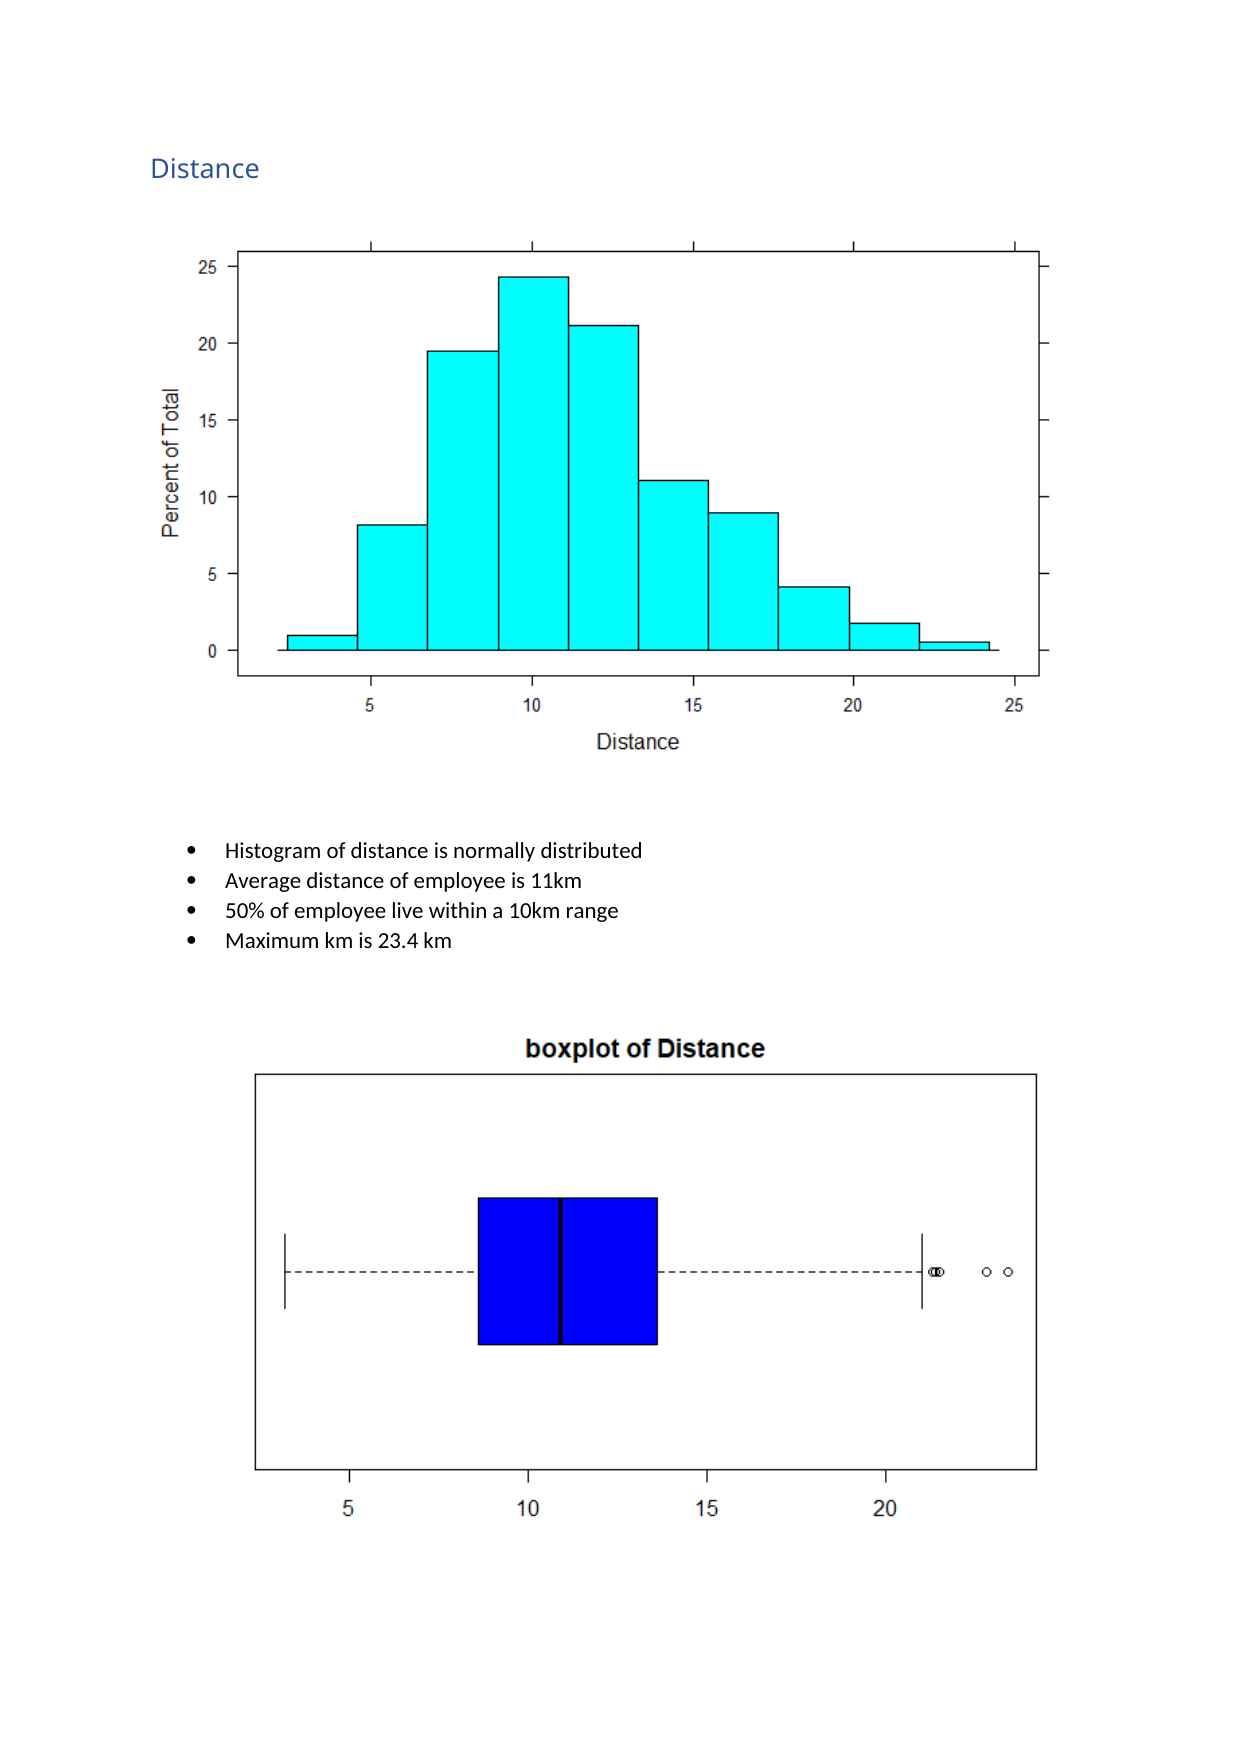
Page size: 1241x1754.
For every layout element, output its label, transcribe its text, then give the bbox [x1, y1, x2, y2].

list Maximum km is 23.4 km [187, 927, 1090, 954]
list 50% of employee live within a 10km range [187, 896, 1090, 924]
picture [150, 1020, 1091, 1601]
list Histogram of distance is normally distributed [187, 836, 1090, 864]
picture [150, 189, 1091, 771]
list Average distance of employee is 11km [187, 866, 1090, 894]
subtitle Distance [150, 150, 1090, 187]
